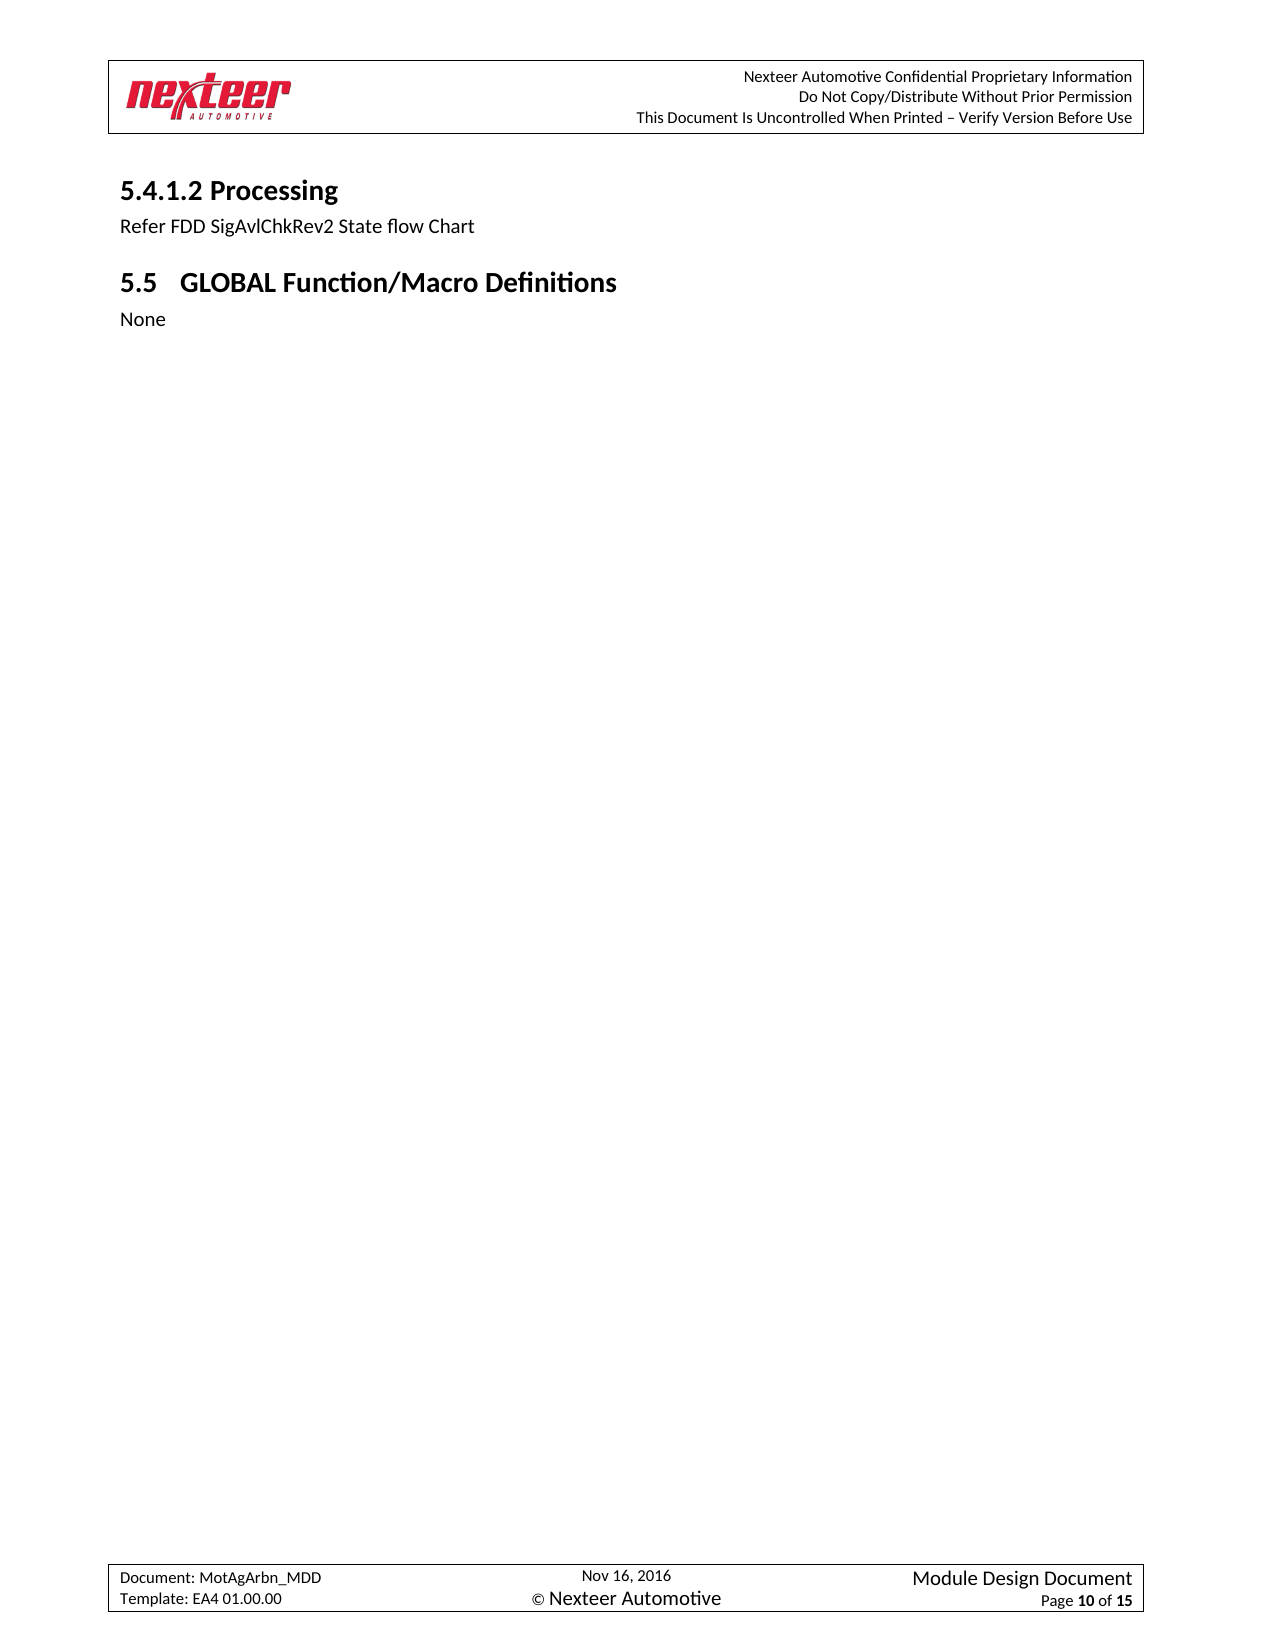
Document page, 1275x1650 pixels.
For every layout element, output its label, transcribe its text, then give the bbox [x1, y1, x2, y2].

subtitle GLOBAL Function/Macro Definitions [120, 264, 1155, 300]
text Refer FDD SigAvlChkRev2 State flow Chart [120, 214, 1155, 239]
picture [120, 61, 295, 133]
text None [120, 306, 1155, 331]
subtitle Processing [120, 172, 1155, 207]
